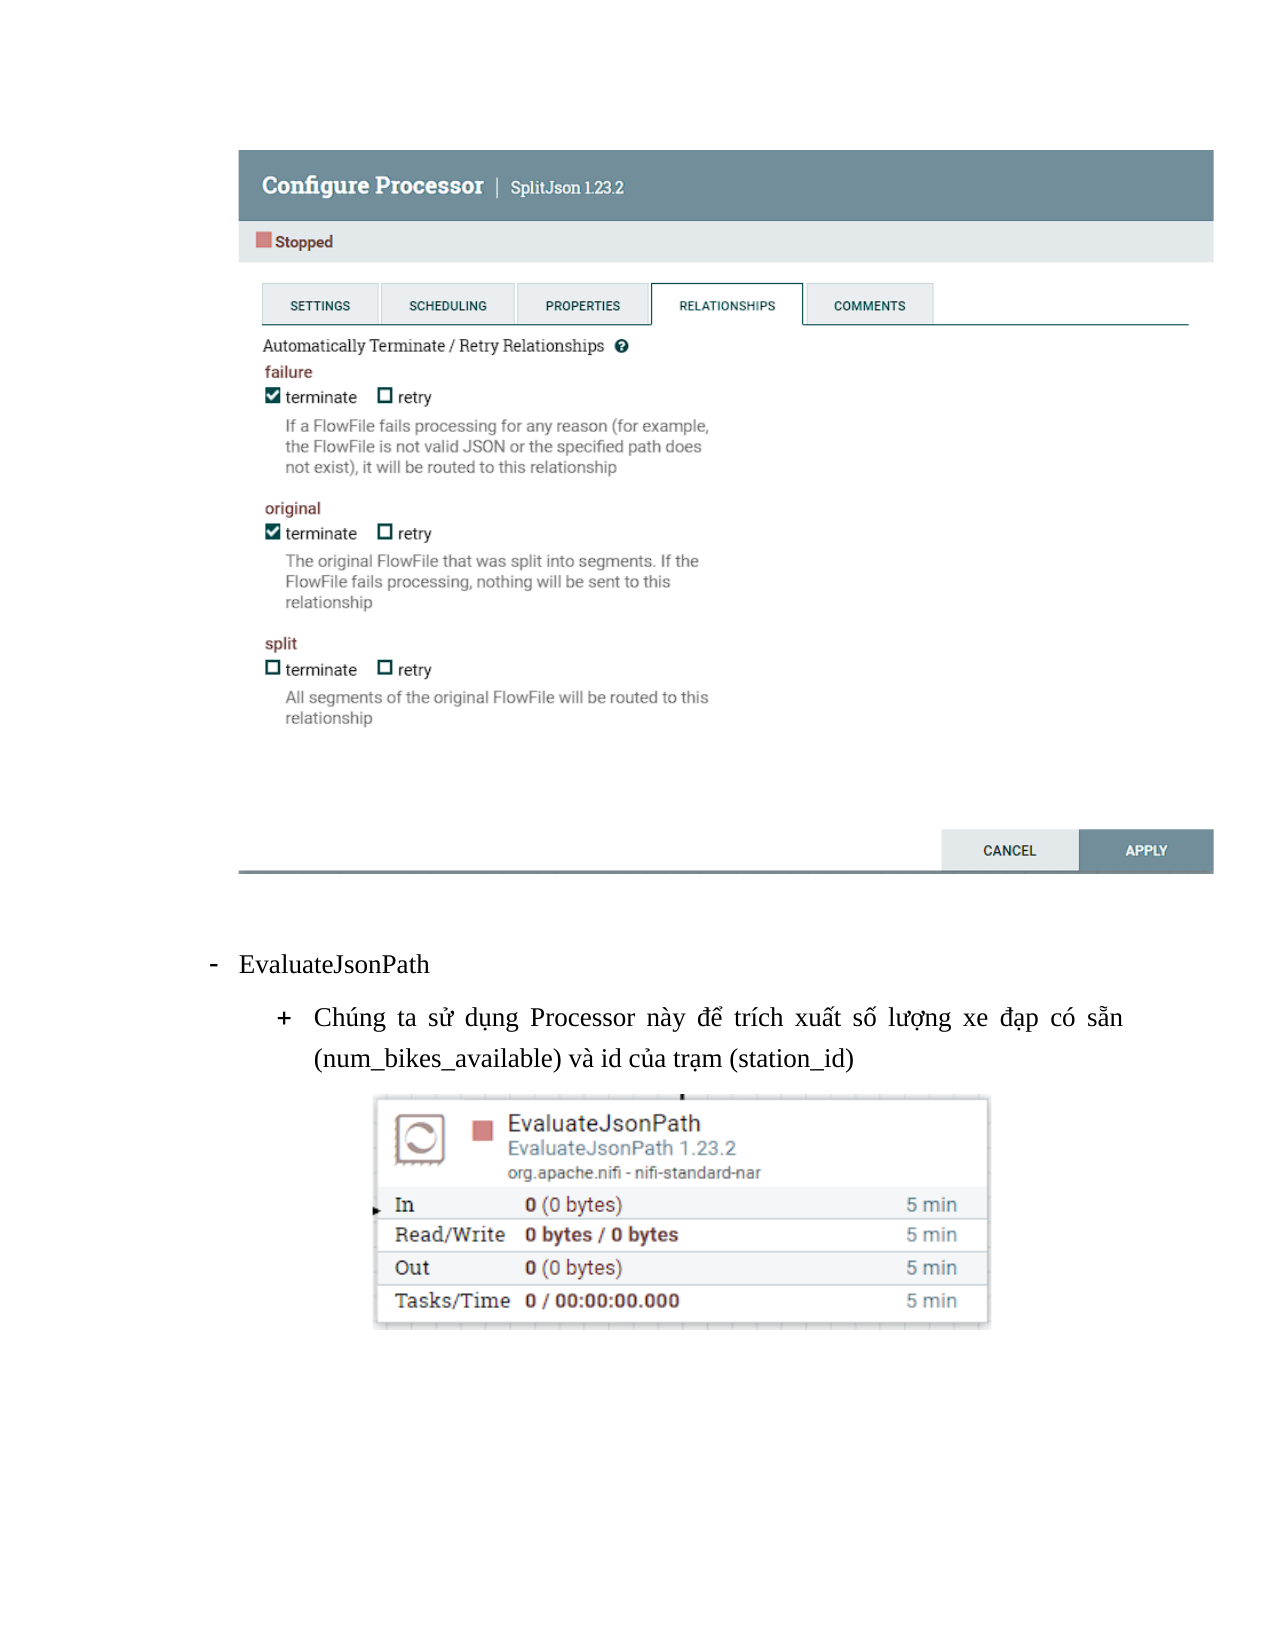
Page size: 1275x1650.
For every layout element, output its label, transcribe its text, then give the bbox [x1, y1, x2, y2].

picture [372, 1094, 992, 1330]
picture [238, 150, 1214, 874]
text Chúng ta sử dụng Processor này để trích xuất số lượng xe đạp có sẵn (num_bikes_available) và id của trạm (station_id) [276, 1001, 1125, 1073]
text EvaluateJsonPath [209, 948, 1125, 979]
